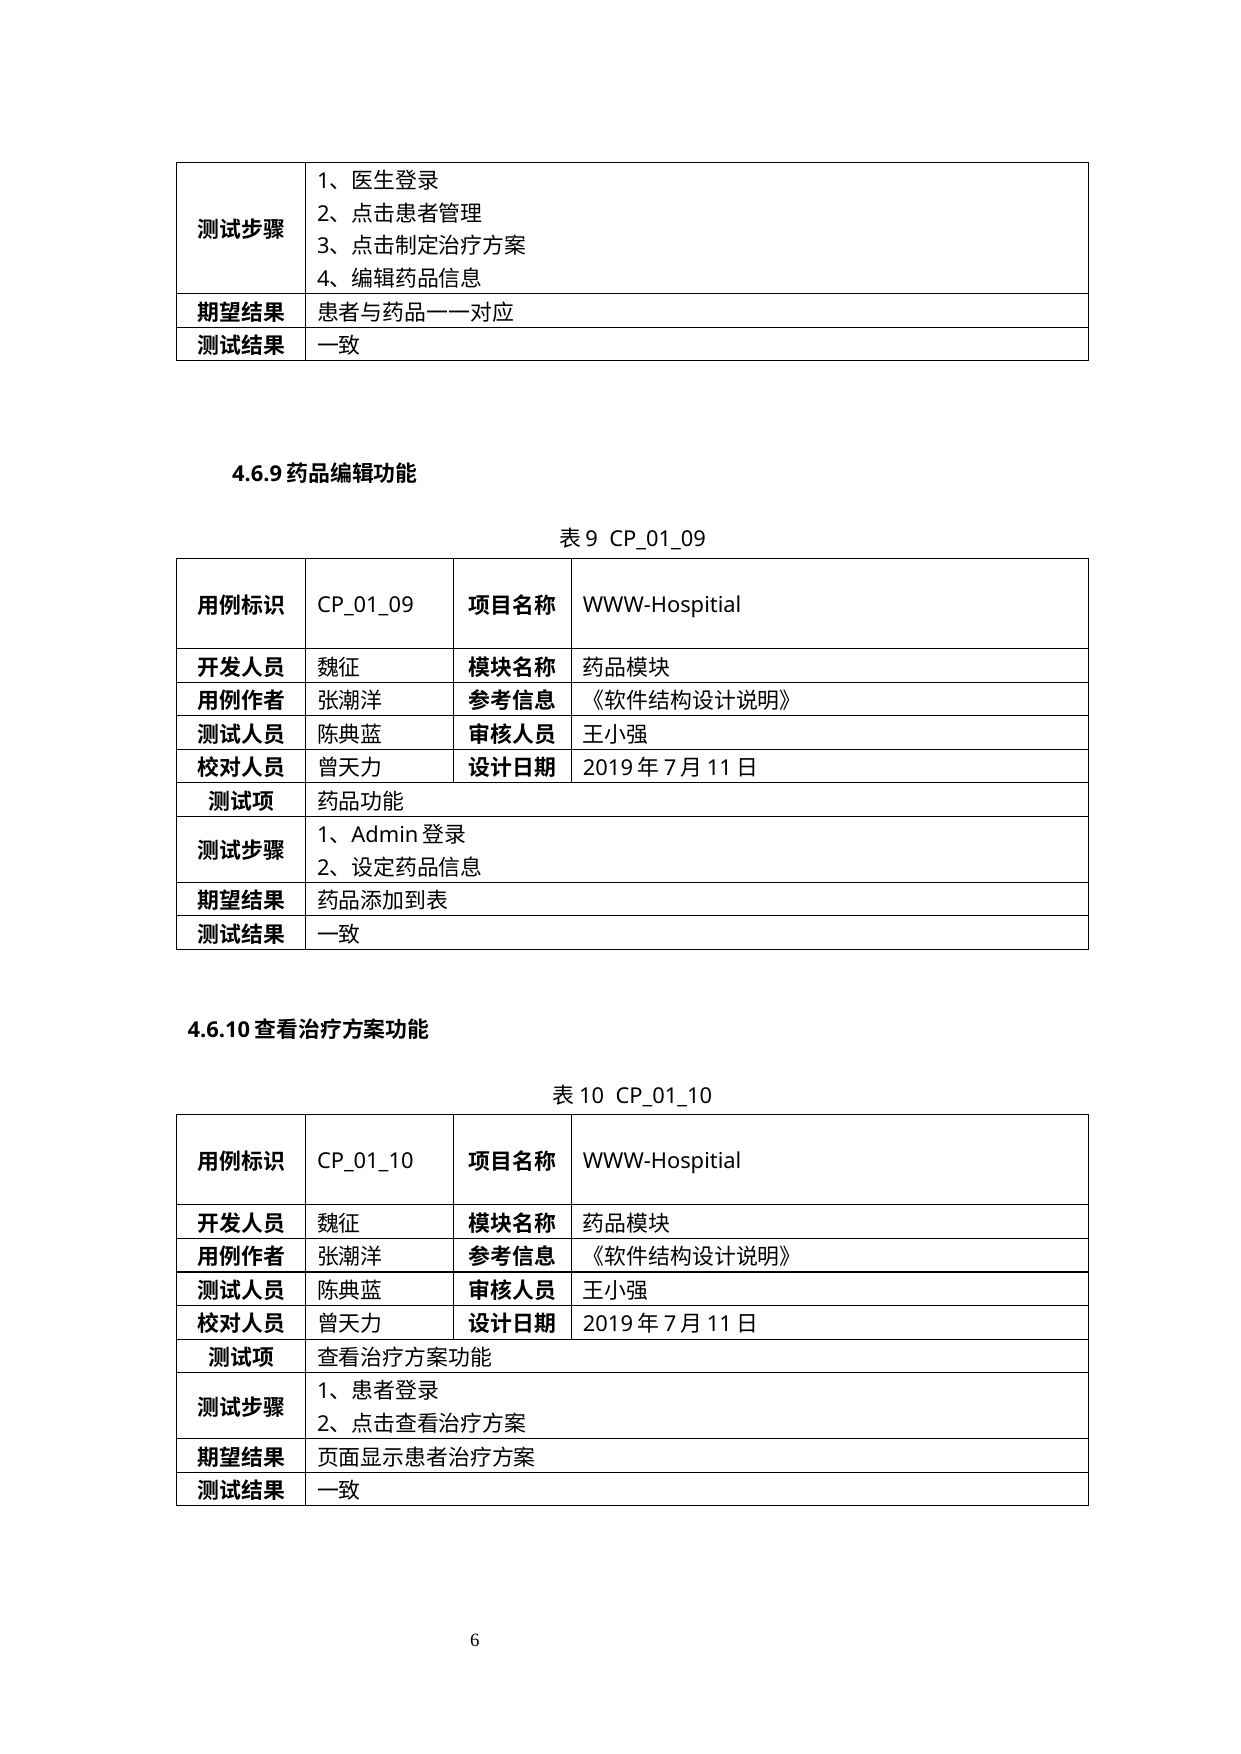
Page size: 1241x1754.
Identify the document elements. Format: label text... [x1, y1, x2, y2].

table_header 表9 CP_01_09 [176, 517, 1088, 558]
table_cell 测试步骤 [177, 817, 305, 882]
table_cell 测试步骤 [177, 1373, 305, 1438]
table_cell 测试项 [177, 783, 305, 816]
table_cell 页面显示患者治疗方案 [306, 1439, 1088, 1472]
table_cell 张潮洋 [306, 683, 453, 715]
table_cell 模块名称 [454, 1205, 571, 1238]
table_cell 用例作者 [177, 1239, 305, 1271]
table_cell 测试结果 [177, 328, 305, 360]
table_cell 项目名称 [454, 1115, 571, 1204]
table_cell 期望结果 [177, 1439, 305, 1472]
table_cell 曾天力 [306, 750, 453, 782]
table_cell 参考信息 [454, 683, 571, 715]
table_cell 开发人员 [177, 1205, 305, 1238]
table_cell 一致 [306, 916, 1088, 949]
table_cell 药品模块 [572, 1205, 1088, 1238]
table_cell 一致 [306, 1473, 1088, 1505]
table_cell 曾天力 [306, 1306, 453, 1338]
table_cell Admin登录 设定药品信息 [306, 817, 1088, 882]
table_cell 王小强 [572, 716, 1088, 749]
table_cell 医生登录 点击患者管理 点击制定治疗方案 编辑药品信息 [306, 163, 1088, 293]
table_cell 审核人员 [454, 1273, 571, 1305]
table_cell 药品添加到表 [306, 883, 1088, 915]
table_cell 陈典蓝 [306, 1273, 453, 1305]
table_cell 设计日期 [454, 1306, 571, 1338]
table_cell 测试项 [177, 1340, 305, 1372]
table_cell 王小强 [572, 1273, 1088, 1305]
table_cell 陈典蓝 [306, 716, 453, 749]
table_cell 魏征 [306, 1205, 453, 1238]
table_cell 2019年7月11日 [572, 750, 1088, 782]
table_cell 2019年7月11日 [572, 1306, 1088, 1338]
table_cell 测试结果 [177, 916, 305, 949]
subtitle 4.6.9药品编辑功能 [232, 455, 1053, 488]
table_cell 设计日期 [454, 750, 571, 782]
table_cell 用例作者 [177, 683, 305, 715]
table_cell 查看治疗方案功能 [306, 1340, 1088, 1372]
table_cell 药品模块 [572, 649, 1088, 682]
table_cell 张潮洋 [306, 1239, 453, 1271]
table_cell 测试步骤 [177, 163, 305, 293]
table_cell 药品功能 [306, 783, 1088, 816]
table_cell 校对人员 [177, 750, 305, 782]
subtitle 4.6.10查看治疗方案功能 [187, 1012, 1053, 1044]
table_cell CP_01_09 [306, 559, 453, 648]
table_cell 参考信息 [454, 1239, 571, 1271]
table_cell 《软件结构设计说明》 [572, 683, 1088, 715]
table_cell 测试人员 [177, 1273, 305, 1305]
table_cell WWW-Hospitial [572, 559, 1088, 648]
table_cell 患者登录 点击查看治疗方案 [306, 1373, 1088, 1438]
table_cell 测试结果 [177, 1473, 305, 1505]
table_cell 一致 [306, 328, 1088, 360]
table_cell 开发人员 [177, 649, 305, 682]
table_cell 用例标识 [177, 559, 305, 648]
table_cell 审核人员 [454, 716, 571, 749]
table_cell 患者与药品一一对应 [306, 294, 1088, 327]
table_cell CP_01_10 [306, 1115, 453, 1204]
table_cell 测试人员 [177, 716, 305, 749]
table_cell 用例标识 [177, 1115, 305, 1204]
table_cell 魏征 [306, 649, 453, 682]
table_cell 项目名称 [454, 559, 571, 648]
table_cell WWW-Hospitial [572, 1115, 1088, 1204]
table_header 表10 CP_01_10 [176, 1073, 1088, 1114]
table_cell 校对人员 [177, 1306, 305, 1338]
table_cell 期望结果 [177, 294, 305, 327]
table_cell 模块名称 [454, 649, 571, 682]
table_cell 《软件结构设计说明》 [572, 1239, 1088, 1271]
table_cell 期望结果 [177, 883, 305, 915]
